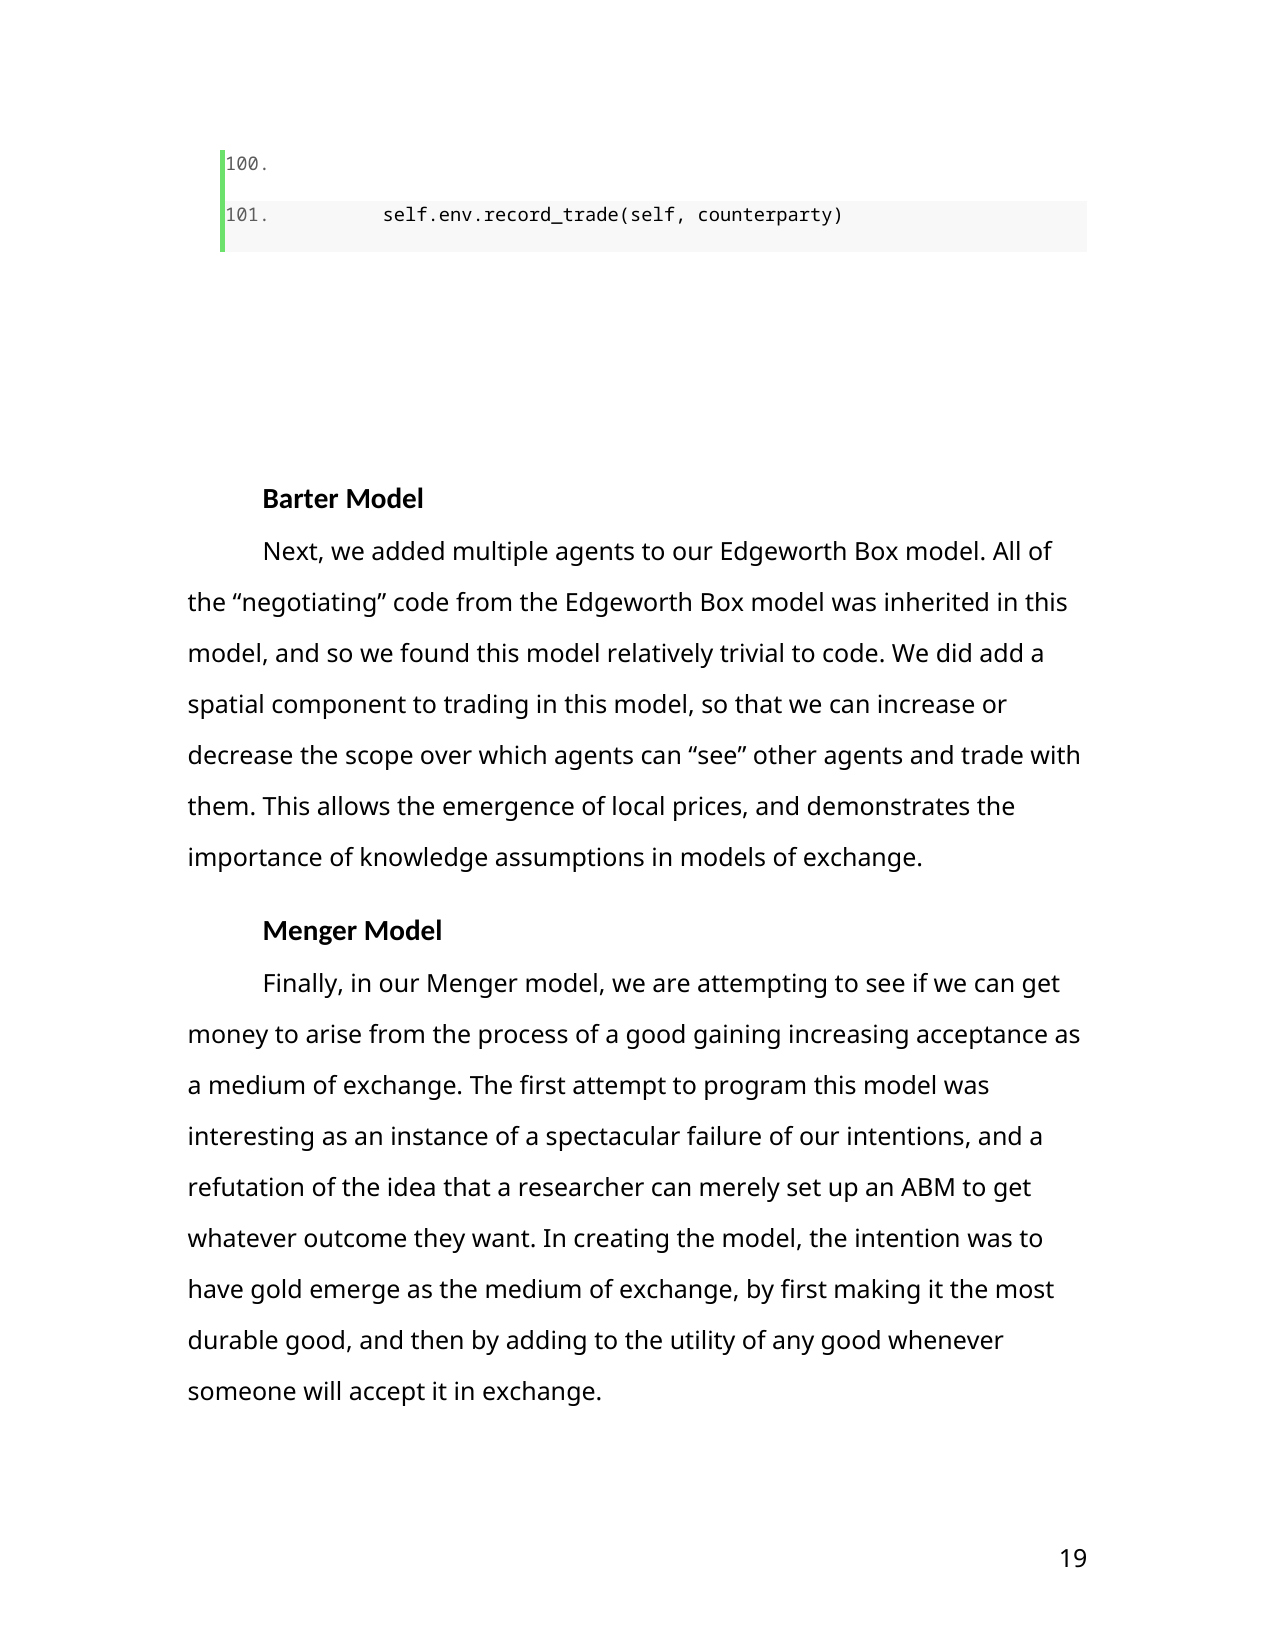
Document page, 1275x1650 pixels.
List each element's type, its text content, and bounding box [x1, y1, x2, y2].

subtitle Menger Model [187, 912, 1087, 947]
text Next, we added multiple agents to our Edgeworth Box model. All of the “negotiating” code from the Edgeworth Box model was inherited in this model, and so we found this model relatively trivial to code. We did add a spatial component to trading in this model, so that we can increase or decrease the scope over which agents can “see” other agents and trade with them. This allows the emergence of local prices, and demonstrates the importance of knowledge assumptions in models of exchange. [187, 534, 1087, 874]
text Finally, in our Menger model, we are attempting to see if we can get money to arise from the process of a good gaining increasing acceptance as a medium of exchange. The first attempt to program this model was interesting as an instance of a spectacular failure of our intentions, and a refutation of the idea that a researcher can merely set up an ABM to get whatever outcome they want. In creating the model, the intention was to have gold emerge as the medium of exchange, by first making it the most durable good, and then by adding to the utility of any good whenever someone will accept it in exchange. [187, 965, 1087, 1408]
list self.env.record_trade(self, counterparty) [225, 201, 1087, 252]
subtitle Barter Model [187, 480, 1087, 516]
